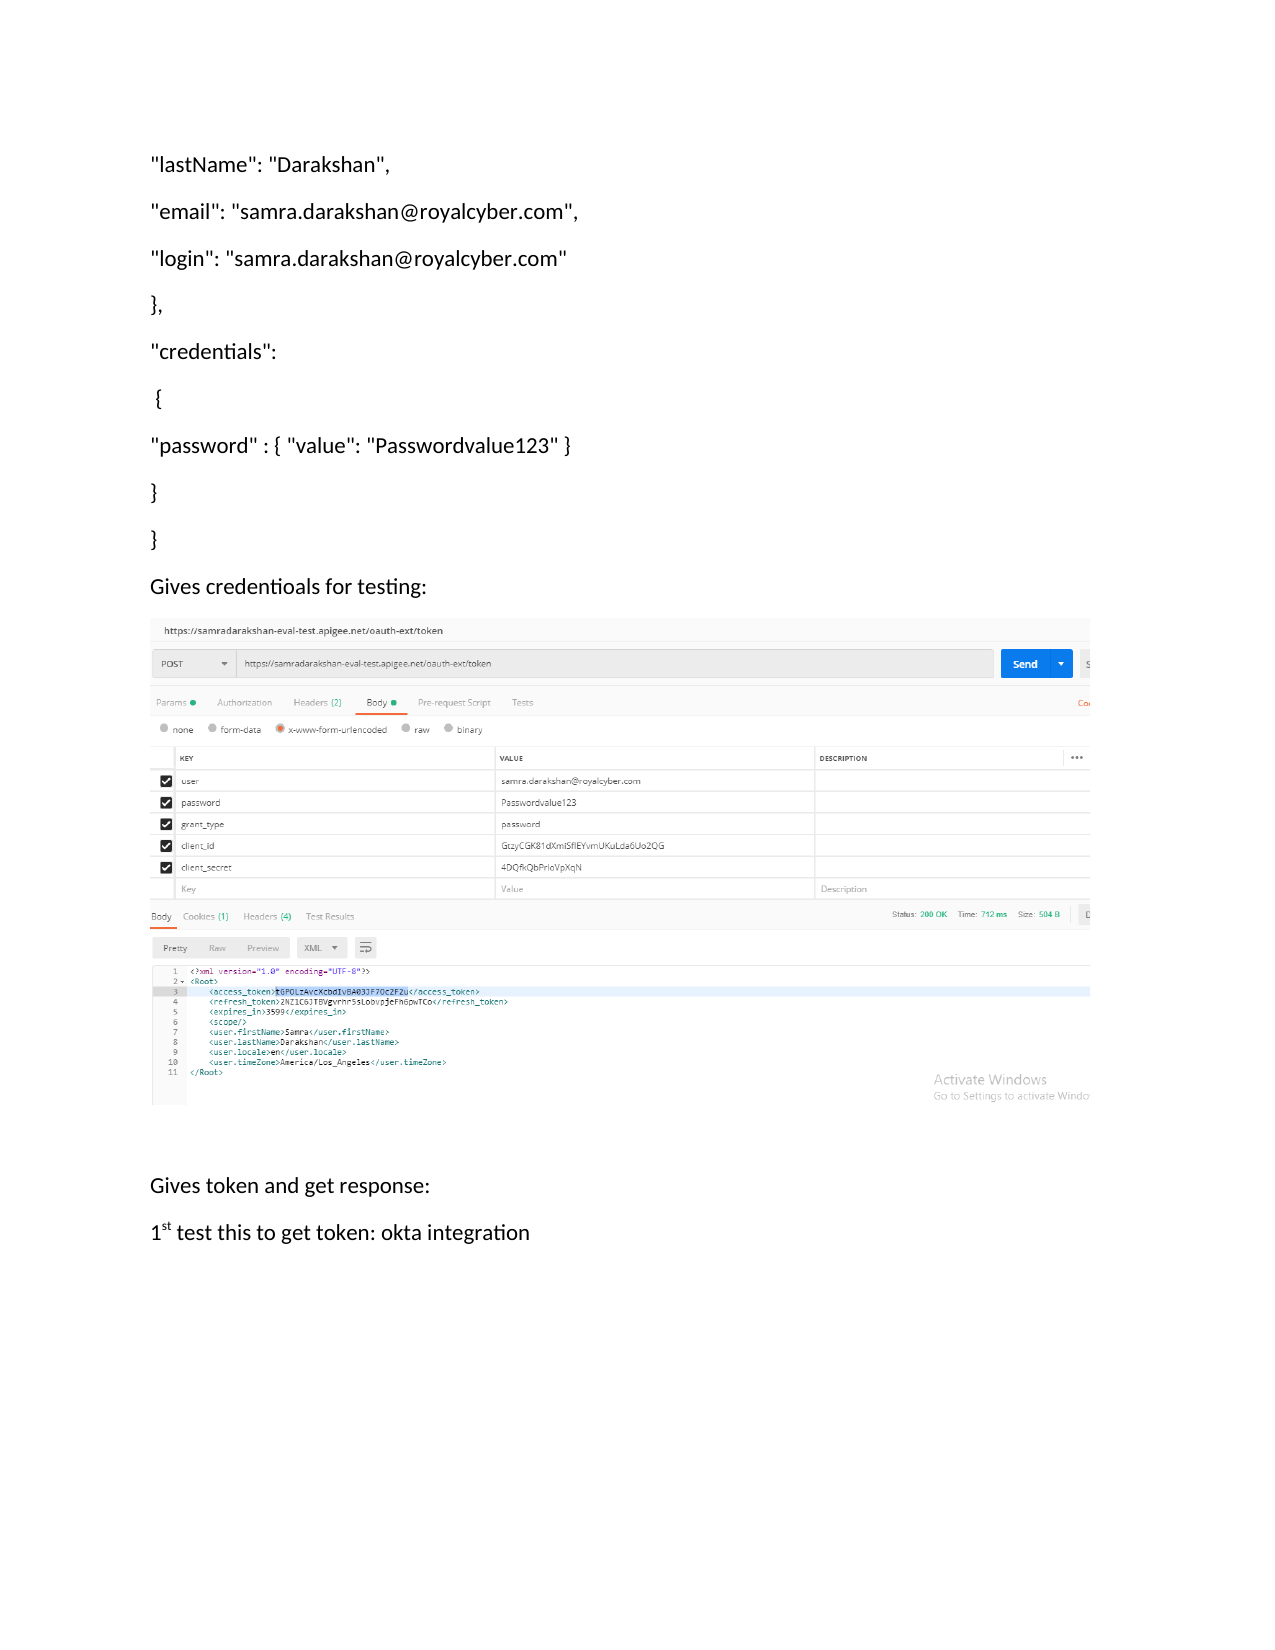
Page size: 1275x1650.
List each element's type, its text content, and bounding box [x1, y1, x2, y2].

text "email": "samra.darakshan@royalcyber.com", [150, 197, 1125, 225]
text }, [150, 291, 1125, 319]
text { [150, 384, 1125, 412]
text Gives credentioals for testing: [150, 572, 1125, 600]
text "login": "samra.darakshan@royalcyber.com" [150, 244, 1125, 272]
text } [150, 478, 1125, 506]
text "lastName": "Darakshan", [150, 150, 1125, 178]
picture [150, 618, 1091, 1105]
text Gives token and get response: [150, 1171, 1125, 1199]
text 1st test this to get token: okta integration [150, 1218, 1125, 1246]
text "credentials": [150, 337, 1125, 366]
text "password" : { "value": "Passwordvalue123" } [150, 431, 1125, 459]
text } [150, 525, 1125, 553]
